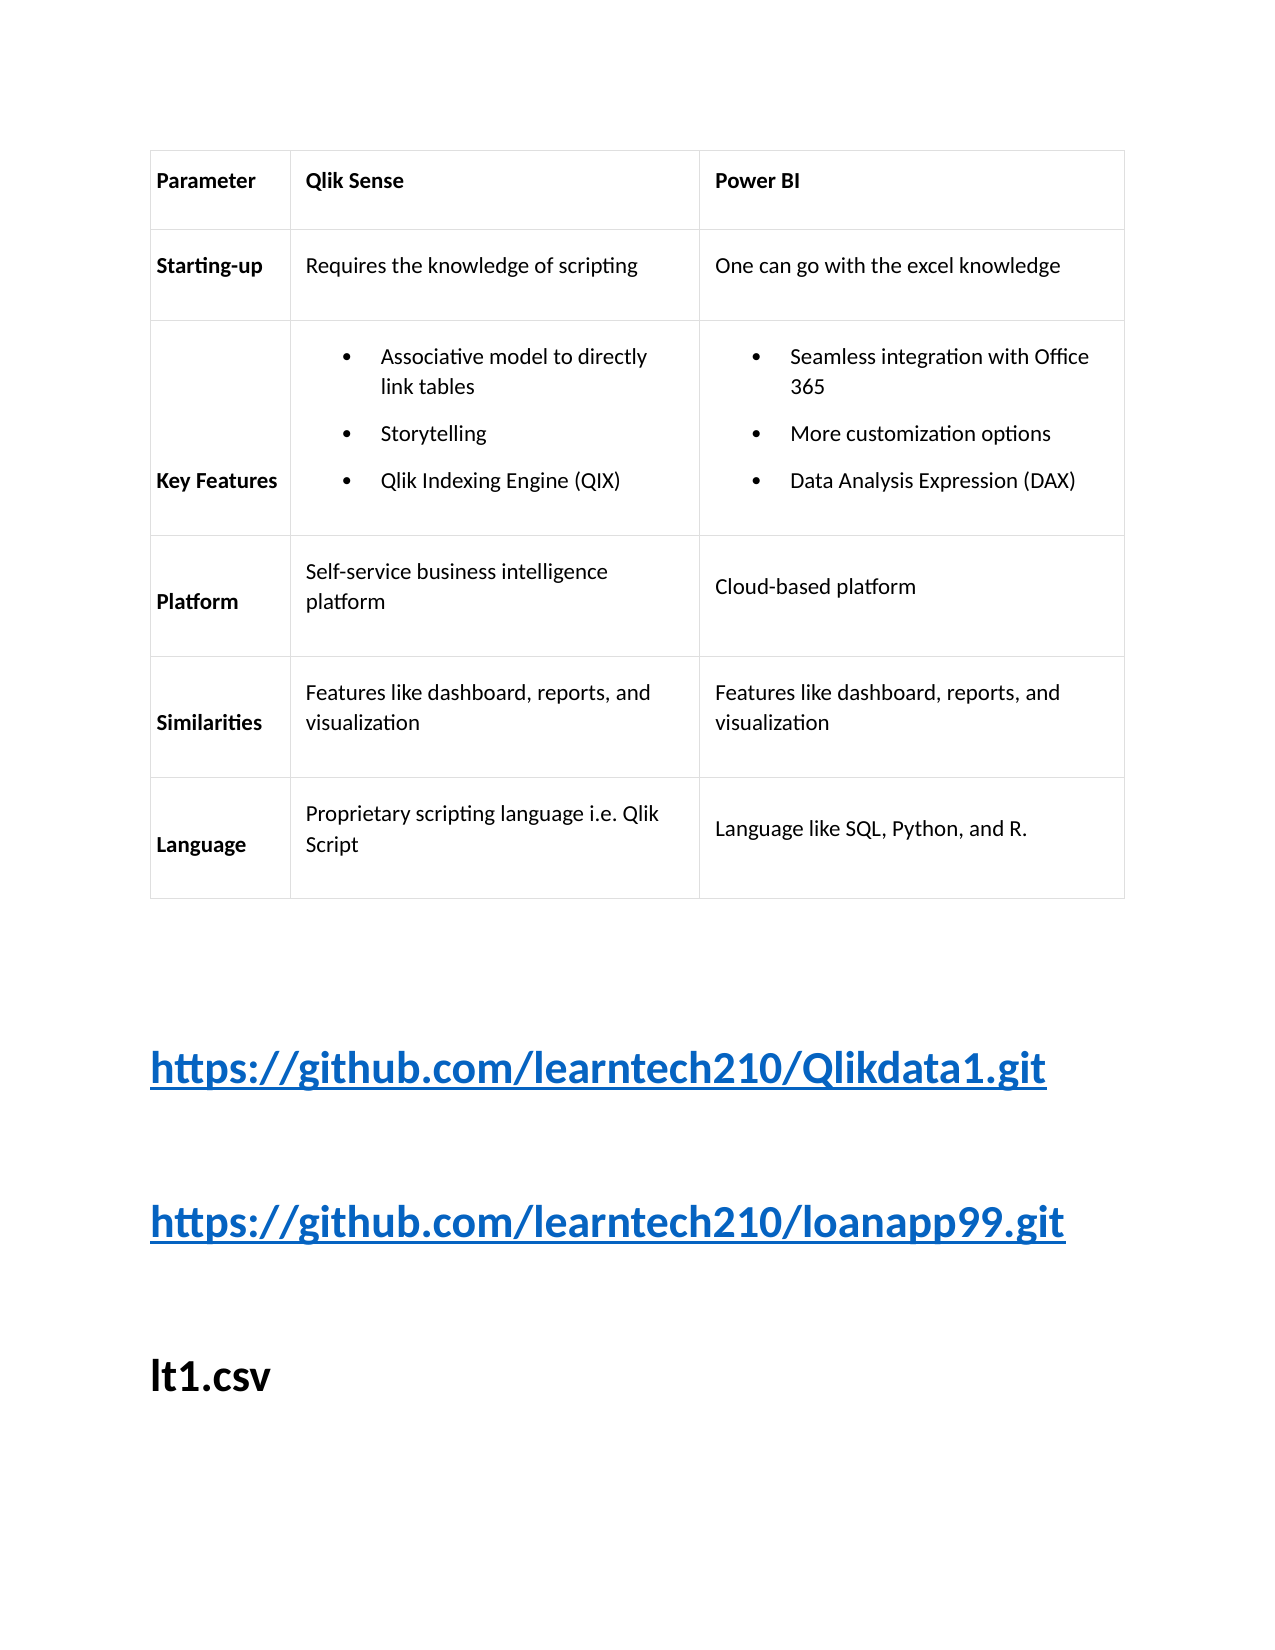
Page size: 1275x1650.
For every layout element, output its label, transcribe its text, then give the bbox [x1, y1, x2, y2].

table_cell Key Features [151, 321, 290, 534]
table_cell Platform [151, 536, 290, 656]
table_cell Associative model to directly link tables Storytelling Qlik Indexing Engine (QIX) [291, 321, 699, 534]
table_cell One can go with the excel knowledge [700, 230, 1124, 319]
table_cell Self-service business intelligence platform [291, 536, 699, 656]
table_cell Proprietary scripting language i.e. Qlik Script [291, 778, 699, 898]
table_cell Language like SQL, Python, and R. [700, 778, 1124, 898]
table_cell Features like dashboard, reports, and visualization [291, 657, 699, 777]
table_cell Features like dashboard, reports, and visualization [700, 657, 1124, 777]
table_cell Language [151, 778, 290, 898]
table_cell Similarities [151, 657, 290, 777]
text https://github.com/learntech210/Qlikdata1.git [150, 1039, 1125, 1095]
table_cell Seamless integration with Office 365 More customization options Data Analysis Expression (DAX) [700, 321, 1124, 534]
table_header Power BI [700, 151, 1124, 228]
text lt1.csv [150, 1347, 1125, 1403]
table_header Parameter [151, 151, 290, 228]
table_cell Requires the knowledge of scripting [291, 230, 699, 319]
table_cell Starting-up [151, 230, 290, 319]
table_cell Cloud-based platform [700, 536, 1124, 656]
table_header Qlik Sense [291, 151, 699, 228]
text https://github.com/learntech210/loanapp99.git [150, 1193, 1125, 1249]
